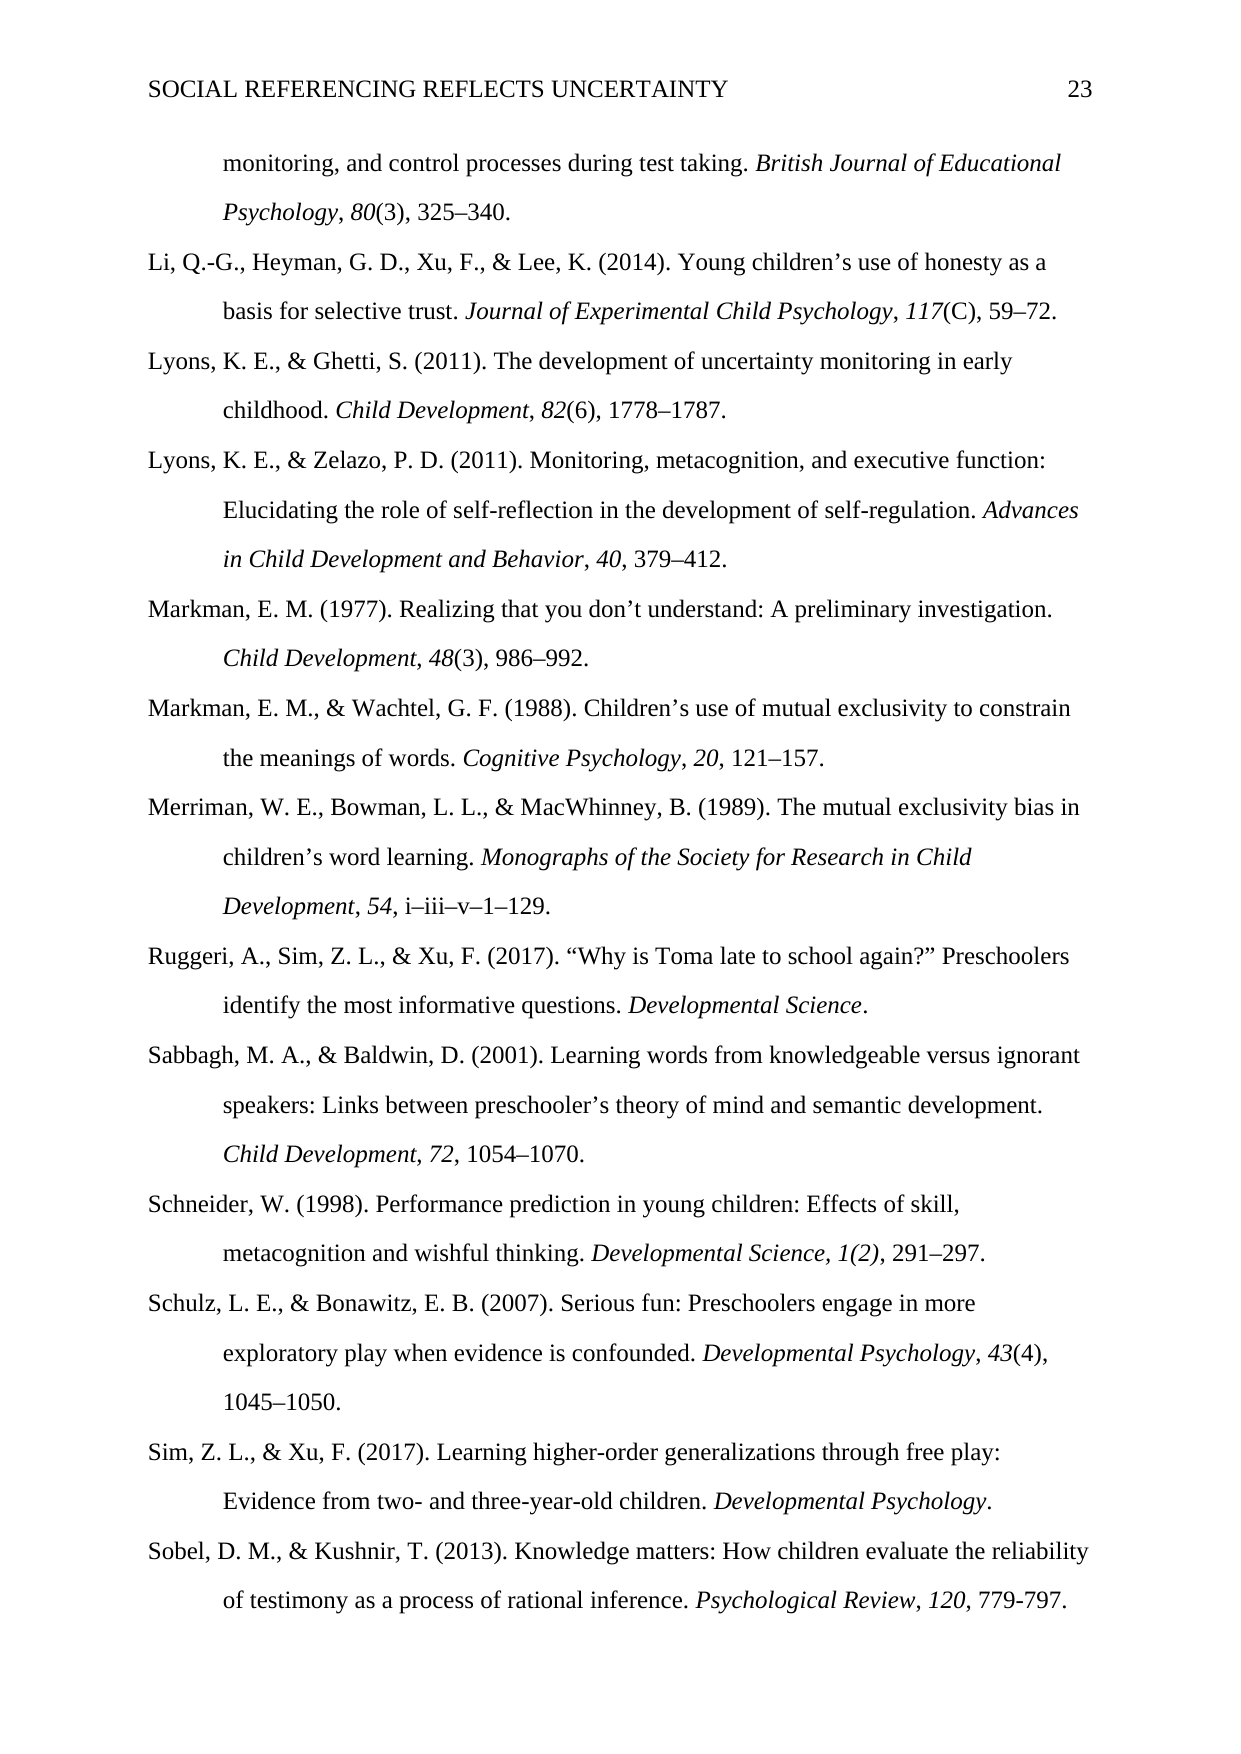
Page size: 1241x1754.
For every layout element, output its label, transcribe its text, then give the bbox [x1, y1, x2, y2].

text exploratory play when evidence is confounded. Developmental Psychology, 43(4), [148, 1338, 1093, 1366]
text Merriman, W. E., Bowman, L. L., & MacWhinney, B. (1989). The mutual exclusivity bias in [148, 792, 1093, 821]
text the meanings of words. Cognitive Psychology, 20, 121–157. [148, 743, 1093, 771]
text Elucidating the role of self-reflection in the development of self-regulation. Advances [148, 495, 1093, 523]
text 1045–1050. [148, 1387, 1093, 1416]
text in Child Development and Behavior, 40, 379–412. [148, 544, 1093, 573]
text Li, Q.-G., Heyman, G. D., Xu, F., & Lee, K. (2014). Young children’s use of honesty as a [148, 247, 1093, 276]
text childhood. Child Development, 82(6), 1778–1787. [148, 396, 1093, 424]
text identify the most informative questions. Developmental Science. [148, 991, 1093, 1019]
text Sabbagh, M. A., & Baldwin, D. (2001). Learning words from knowledgeable versus ignorant [148, 1040, 1093, 1069]
text Psychology, 80(3), 325–340. [148, 197, 1093, 226]
text Ruggeri, A., Sim, Z. L., & Xu, F. (2017). “Why is Toma late to school again?” Preschoolers [148, 941, 1093, 970]
text Lyons, K. E., & Zelazo, P. D. (2011). Monitoring, metacognition, and executive function: [148, 445, 1093, 474]
text Schulz, L. E., & Bonawitz, E. B. (2007). Serious fun: Preschoolers engage in more [148, 1288, 1093, 1317]
text Sim, Z. L., & Xu, F. (2017). Learning higher-order generalizations through free play: [148, 1437, 1093, 1466]
text metacognition and wishful thinking. Developmental Science, 1(2), 291–297. [148, 1238, 1093, 1267]
text Development, 54, i–iii–v–1–129. [148, 891, 1093, 920]
text speakers: Links between preschooler’s theory of mind and semantic development. [148, 1090, 1093, 1118]
text monitoring, and control processes during test taking. British Journal of Educational [148, 148, 1093, 176]
text Sobel, D. M., & Kushnir, T. (2013). Knowledge matters: How children evaluate the reliability [148, 1536, 1093, 1565]
text of testimony as a process of rational inference. Psychological Review, 120, 779-797. [148, 1586, 1093, 1614]
text Evidence from two- and three-year-old children. Developmental Psychology. [148, 1486, 1093, 1515]
text Child Development, 72, 1054–1070. [148, 1139, 1093, 1168]
text Markman, E. M., & Wachtel, G. F. (1988). Children’s use of mutual exclusivity to constrain [148, 693, 1093, 722]
text children’s word learning. Monographs of the Society for Research in Child [148, 842, 1093, 871]
text Lyons, K. E., & Ghetti, S. (2011). The development of uncertainty monitoring in early [148, 346, 1093, 375]
text Schneider, W. (1998). Performance prediction in young children: Effects of skill, [148, 1189, 1093, 1218]
text Child Development, 48(3), 986–992. [148, 643, 1093, 672]
text basis for selective trust. Journal of Experimental Child Psychology, 117(C), 59–72. [148, 296, 1093, 325]
text Markman, E. M. (1977). Realizing that you don’t understand: A preliminary investigation. [148, 594, 1093, 623]
